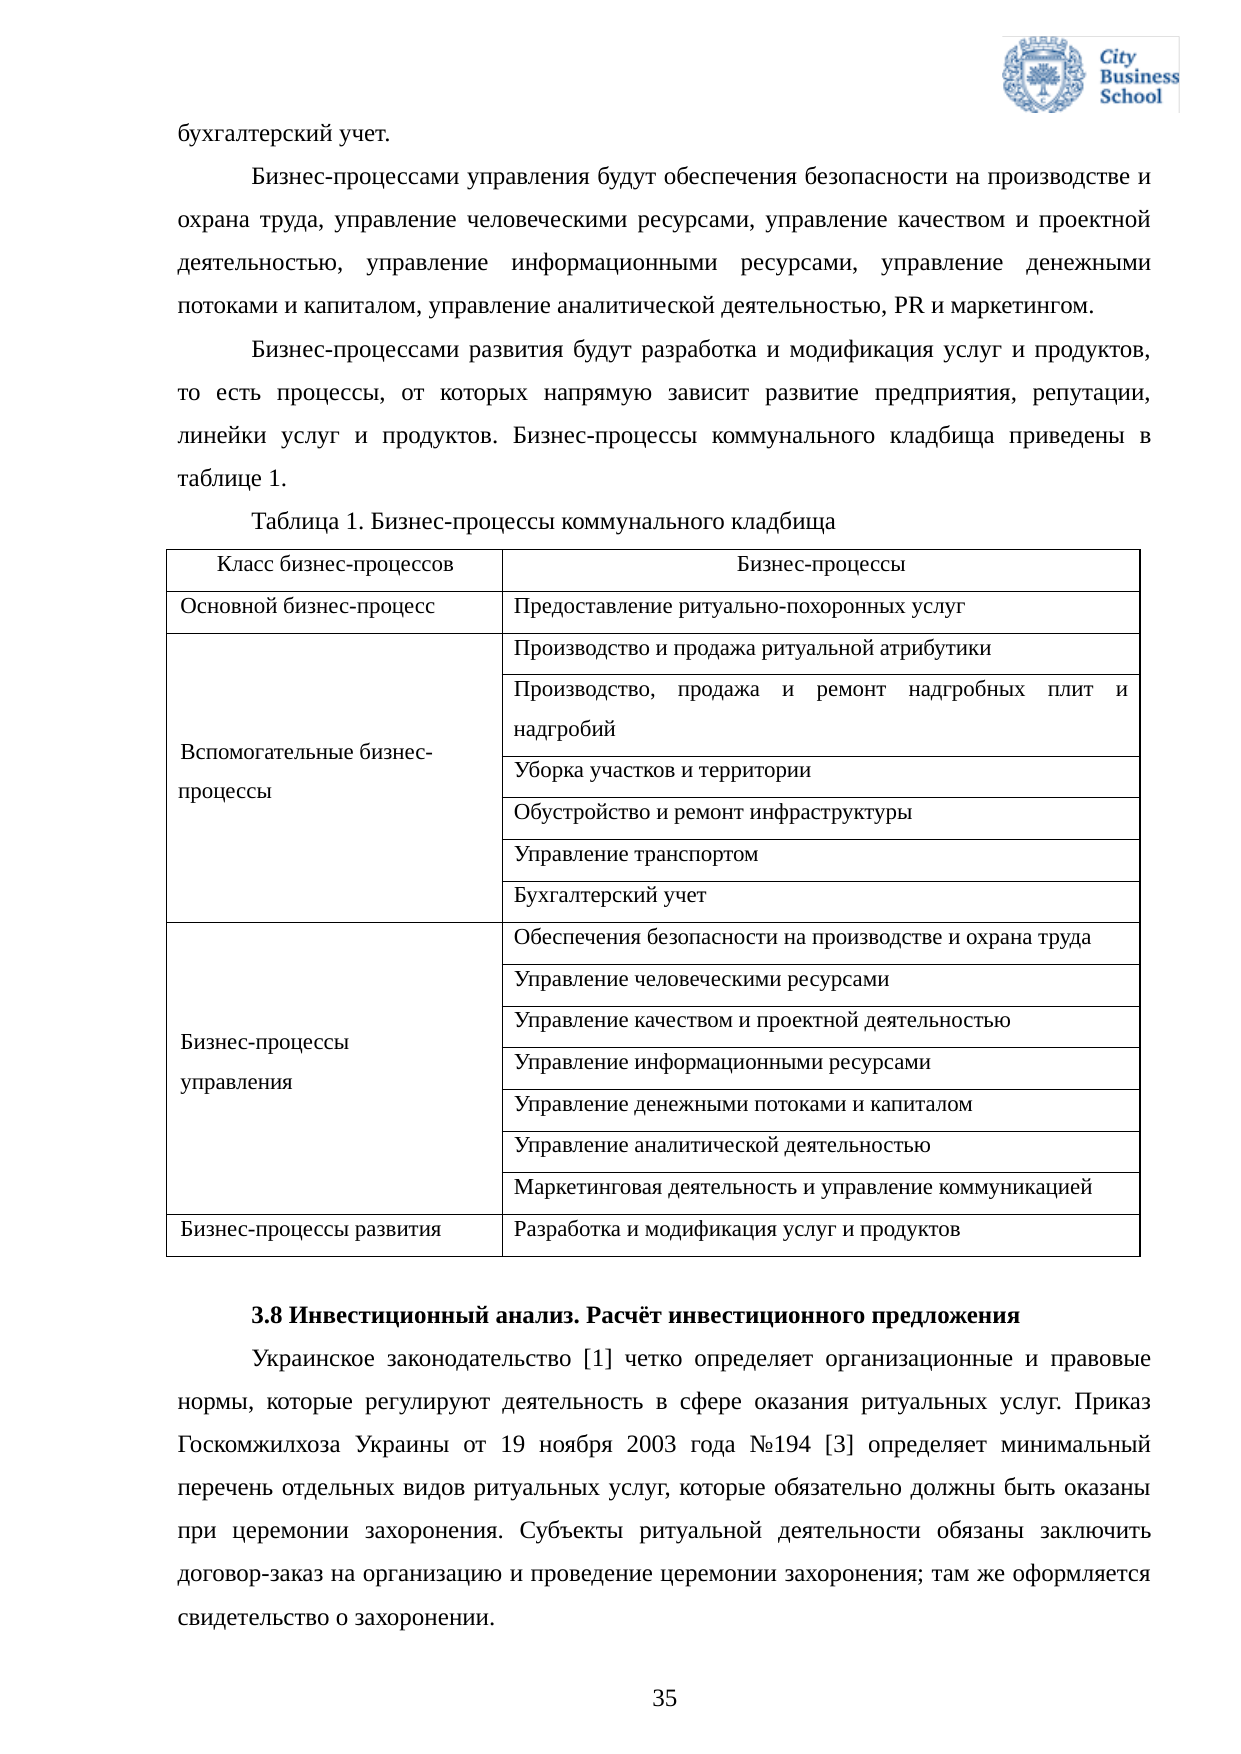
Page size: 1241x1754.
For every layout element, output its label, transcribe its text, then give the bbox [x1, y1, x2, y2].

table_cell Обустройство и ремонт инфраструктуры [503, 798, 1139, 839]
picture [1002, 35, 1181, 113]
table_cell Управление качеством и проектной деятельностью [503, 1007, 1139, 1047]
table_cell Основной бизнес-процесс [167, 592, 502, 633]
table_cell Уборка участков и территории [503, 757, 1139, 797]
table_cell Управление денежными потоками и капиталом [503, 1090, 1139, 1131]
table_cell Предоставление ритуально-похоронных услуг [503, 592, 1139, 633]
table_cell Управление аналитической деятельностью [503, 1132, 1139, 1172]
table_cell Производство и продажа ритуальной атрибутики [503, 634, 1139, 674]
table_cell Вспомогательные бизнес-процессы [167, 634, 502, 922]
text Бизнес-процессами развития будут разработка и модификация услуг и продуктов, то есть процессы, от которых напрямую зависит развитие предприятия, репутации, линейки услуг и продуктов. Бизнес-процессы коммунального кладбища приведены в таблице 1. [177, 334, 1152, 492]
table_cell Управление транспортом [503, 840, 1139, 881]
text 3.8 Инвестиционный анализ. Расчёт инвестиционного предложения [177, 1300, 1152, 1328]
text Украинское законодательство [1] четко определяет организационные и правовые нормы, которые регулируют деятельность в сфере оказания ритуальных услуг. Приказ Госкомжилхоза Украины от 19 ноября 2003 года №194 [3] определяет минимальный перечень отдельных видов ритуальных услуг, которые обязательно должны быть оказаны при церемонии захоронения. Субъекты ритуальной деятельности обязаны заключить договор-заказ на организацию и проведение церемонии захоронения; там же оформляется свидетельство о захоронении. [177, 1343, 1152, 1630]
table_cell Управление человеческими ресурсами [503, 965, 1139, 1006]
text Таблица 1. Бизнес-процессы коммунального кладбища [177, 506, 1152, 535]
table_header Класс бизнес-процессов [167, 550, 502, 591]
table_cell Управление информационными ресурсами [503, 1048, 1139, 1089]
text Бизнес-процессами управления будут обеспечения безопасности на производстве и охрана труда, управление человеческими ресурсами, управление качеством и проектной деятельностью, управление информационными ресурсами, управление денежными потоками и капиталом, управление аналитической деятельностью, PR и маркетингом. [177, 161, 1152, 319]
table_cell Маркетинговая деятельность и управление коммуникацией [503, 1173, 1139, 1214]
table_cell Бизнес-процессы управления [167, 923, 502, 1214]
table_cell Бизнес-процессы развития [167, 1215, 502, 1256]
table_cell Бухгалтерский учет [503, 882, 1139, 922]
table_cell Обеспечения безопасности на производстве и охрана труда [503, 923, 1139, 964]
table_header Бизнес-процессы [503, 550, 1139, 591]
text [177, 118, 1152, 147]
table_cell Разработка и модификация услуг и продуктов [503, 1215, 1139, 1256]
table_cell Производство, продажа и ремонт надгробных плит и надгробий [503, 675, 1139, 756]
